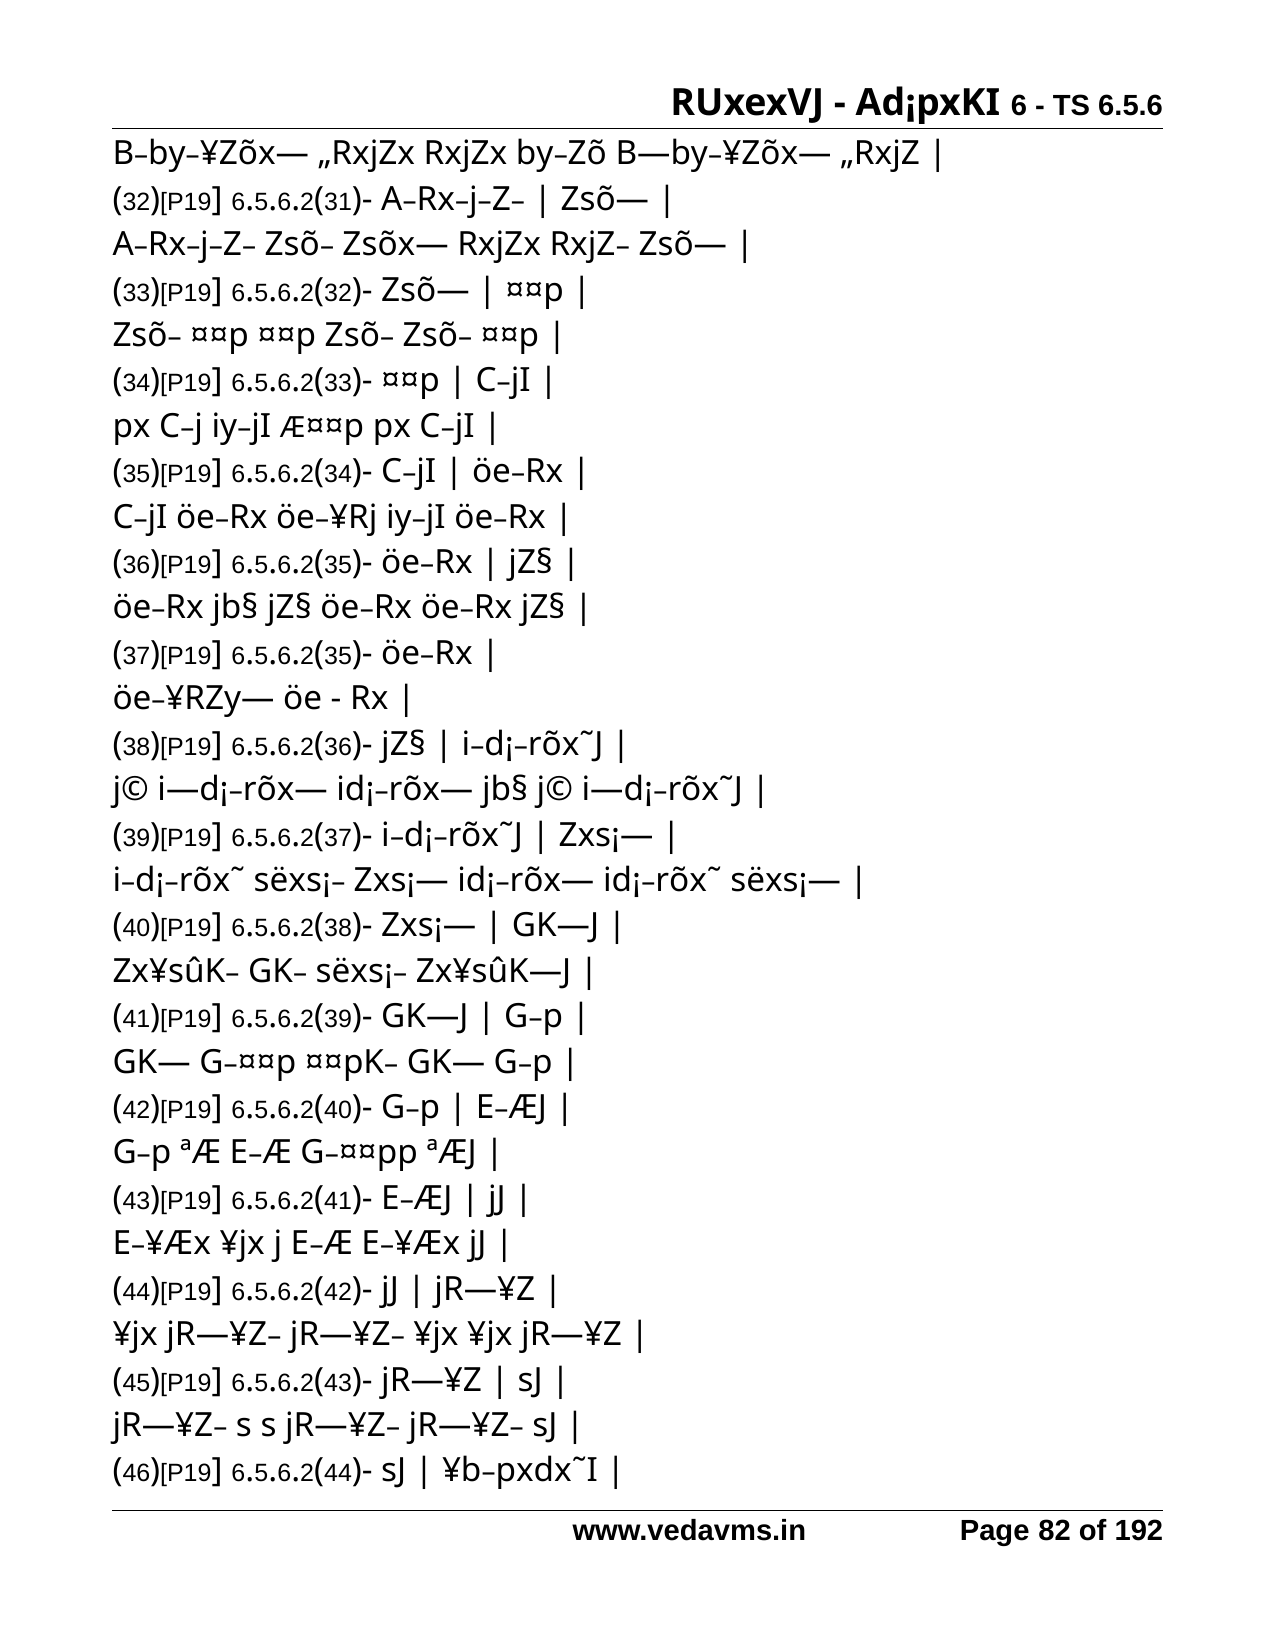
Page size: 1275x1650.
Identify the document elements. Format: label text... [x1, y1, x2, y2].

text Zx¥sûK– GK– sëxs¡– Zx¥sûK—J | [112, 947, 1163, 992]
text ¥jx jR—¥Z– jR—¥Z– ¥jx ¥jx jR—¥Z | [112, 1310, 1163, 1355]
text i–d¡–rõx˜ sëxs¡– Zxs¡— id¡–rõx— id¡–rõx˜ sëxs¡— | [112, 856, 1163, 901]
text jR—¥Z– s s jR—¥Z– jR—¥Z– sJ | [112, 1401, 1163, 1446]
text C–jI öe–Rx öe–¥Rj iy–jI öe–Rx | [112, 492, 1163, 538]
text (39)[P19] 6.5.6.2(37)- i–d¡–rõx˜J | Zxs¡— | [112, 810, 1163, 856]
text öe–Rx jb§ jZ§ öe–Rx öe–Rx jZ§ | [112, 583, 1163, 629]
text (35)[P19] 6.5.6.2(34)- C–jI | öe–Rx | [112, 447, 1163, 492]
text px C–j iy–jI Æ¤¤p px C–jI | [112, 402, 1163, 447]
text j© i—d¡–rõx— id¡–rõx— jb§ j© i—d¡–rõx˜J | [112, 765, 1163, 810]
text A–Rx–j–Z– Zsõ– Zsõx— RxjZx RxjZ– Zsõ— | [112, 220, 1163, 265]
text (33)[P19] 6.5.6.2(32)- Zsõ— | ¤¤p | [112, 265, 1163, 311]
text B–by–¥Zõx— „RxjZx RxjZx by–Zõ B—by–¥Zõx— „RxjZ | [112, 129, 1163, 174]
text (43)[P19] 6.5.6.2(41)- E–ÆJ | jJ | [112, 1174, 1163, 1219]
text (40)[P19] 6.5.6.2(38)- Zxs¡— | GK—J | [112, 901, 1163, 947]
text (36)[P19] 6.5.6.2(35)- öe–Rx | jZ§ | [112, 538, 1163, 583]
text (37)[P19] 6.5.6.2(35)- öe–Rx | [112, 629, 1163, 674]
text öe–¥RZy— öe - Rx | [112, 674, 1163, 719]
text (45)[P19] 6.5.6.2(43)- jR—¥Z | sJ | [112, 1355, 1163, 1401]
text Zsõ– ¤¤p ¤¤p Zsõ– Zsõ– ¤¤p | [112, 311, 1163, 356]
text G–p ªÆ E–Æ G–¤¤pp ªÆJ | [112, 1128, 1163, 1174]
text GK— G–¤¤p ¤¤pK– GK— G–p | [112, 1037, 1163, 1083]
text (38)[P19] 6.5.6.2(36)- jZ§ | i–d¡–rõx˜J | [112, 719, 1163, 765]
text (41)[P19] 6.5.6.2(39)- GK—J | G–p | [112, 992, 1163, 1037]
text (44)[P19] 6.5.6.2(42)- jJ | jR—¥Z | [112, 1264, 1163, 1310]
text (46)[P19] 6.5.6.2(44)- sJ | ¥b–pxdx˜I | [112, 1446, 1163, 1492]
text (32)[P19] 6.5.6.2(31)- A–Rx–j–Z– | Zsõ— | [112, 174, 1163, 220]
text E–¥Æx ¥jx j E–Æ E–¥Æx jJ | [112, 1219, 1163, 1264]
text (34)[P19] 6.5.6.2(33)- ¤¤p | C–jI | [112, 356, 1163, 402]
text (42)[P19] 6.5.6.2(40)- G–p | E–ÆJ | [112, 1083, 1163, 1128]
